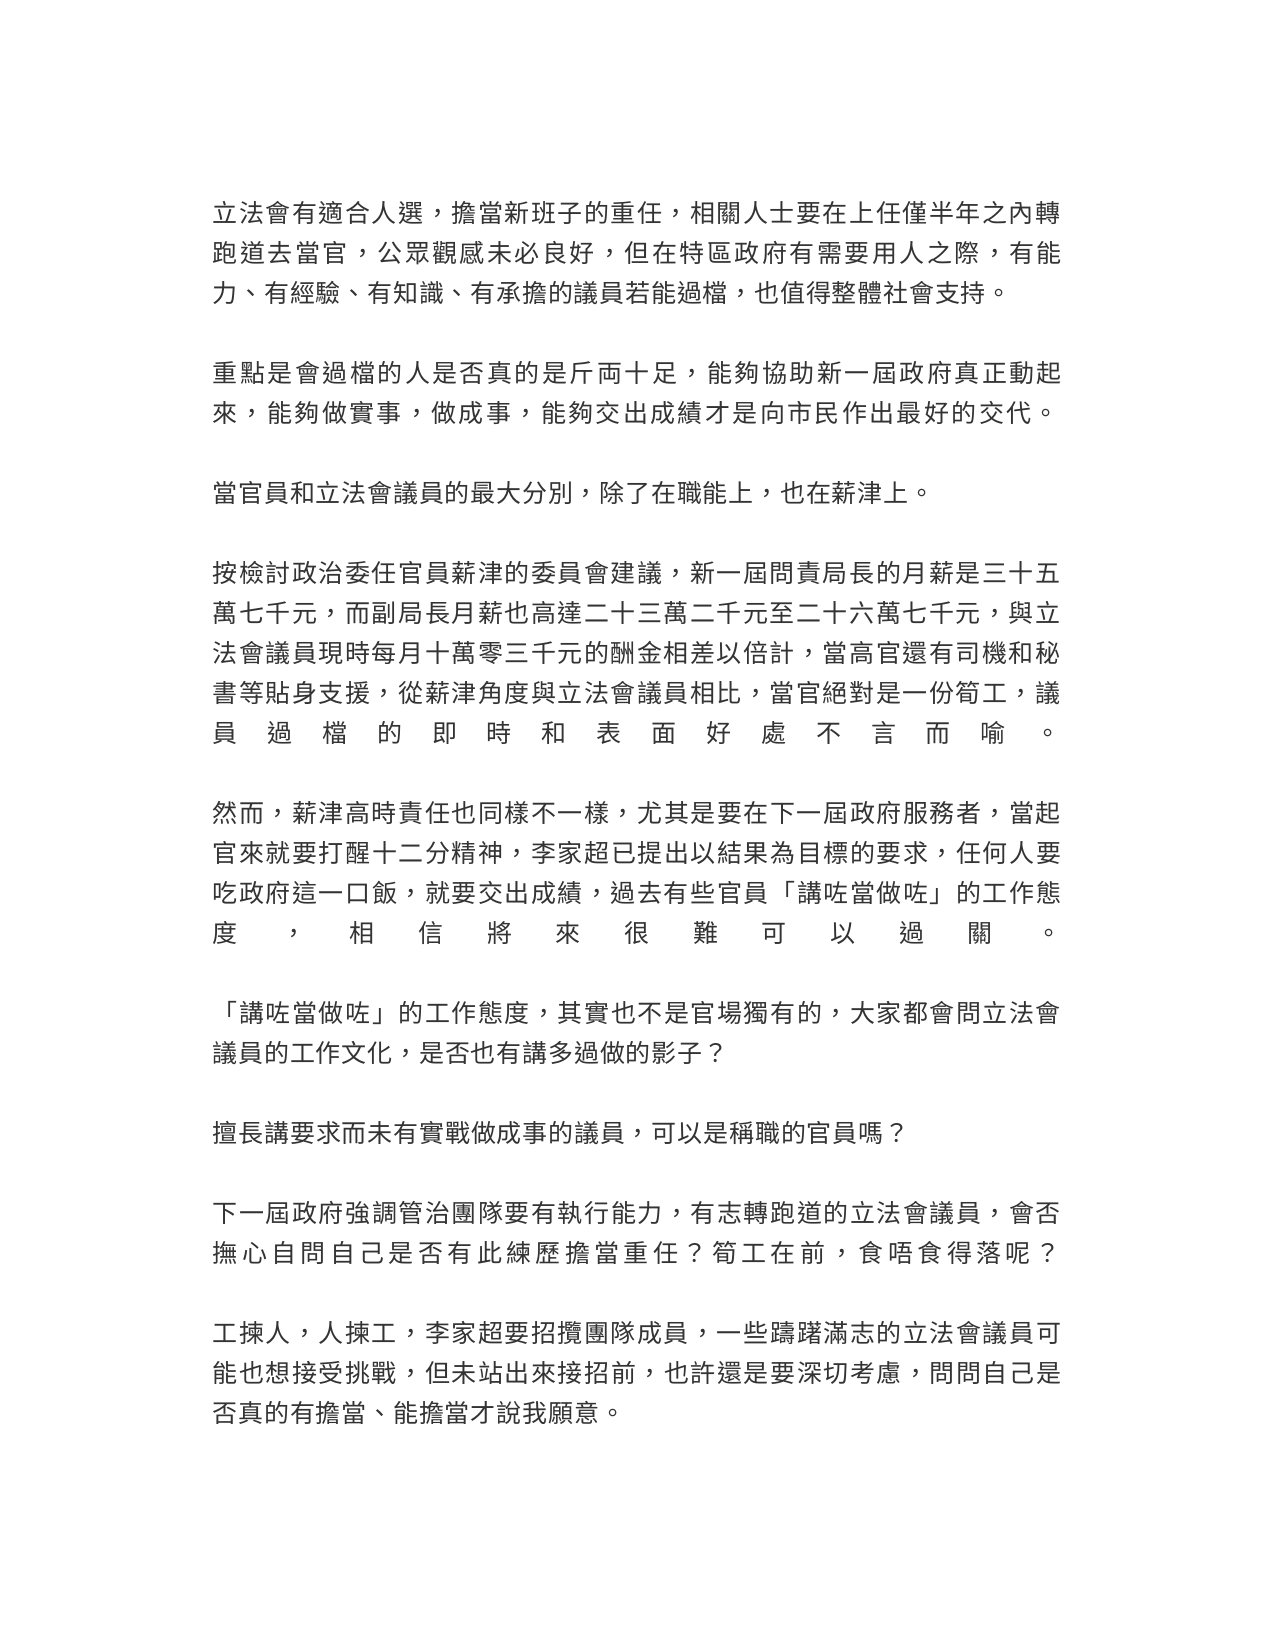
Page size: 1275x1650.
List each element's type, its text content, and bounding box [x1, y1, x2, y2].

text 擅長講要求而未有實戰做成事的議員，可以是稱職的官員嗎？ [212, 1110, 1062, 1150]
text 按檢討政治委任官員薪津的委員會建議，新一屆問責局長的月薪是三十五萬七千元，而副局長月薪也高達二十三萬二千元至二十六萬七千元，與立法會議員現時每月十萬零三千元的酬金相差以倍計，當高官還有司機和秘書等貼身支援，從薪津角度與立法會議員相比，當官絕對是一份筍工，議員過檔的即時和表面好處不言而喻。 然而，薪津高時責任也同樣不一樣，尤其是要在下一屆政府服務者，當起官來就要打醒十二分精神，李家超已提出以結果為目標的要求，任何人要吃政府這一口飯，就要交出成績，過去有些官員「講咗當做咗」的工作態度，相信將來很難可以過關。 「講咗當做咗」的工作態度，其實也不是官場獨有的，大家都會問立法會議員的工作文化，是否也有講多過做的影子？ [212, 550, 1062, 1070]
text 重點是會過檔的人是否真的是斤両十足，能夠協助新一屆政府真正動起來，能夠做實事，做成事，能夠交出成績才是向市民作出最好的交代。 當官員和立法會議員的最大分別，除了在職能上，也在薪津上。 [212, 350, 1062, 510]
text 下一屆政府強調管治團隊要有執行能力，有志轉跑道的立法會議員，會否撫心自問自己是否有此練歷擔當重任？筍工在前，食唔食得落呢？ 工揀人，人揀工，李家超要招攬團隊成員，一些躊躇滿志的立法會議員可能也想接受挑戰，但未站出來接招前，也許還是要深切考慮，問問自己是否真的有擔當、能擔當才說我願意。 [212, 1190, 1062, 1430]
text 立法會有適合人選，擔當新班子的重任，相關人士要在上任僅半年之內轉跑道去當官，公眾觀感未必良好，但在特區政府有需要用人之際，有能力、有經驗、有知識、有承擔的議員若能過檔，也值得整體社會支持。 [212, 150, 1062, 310]
